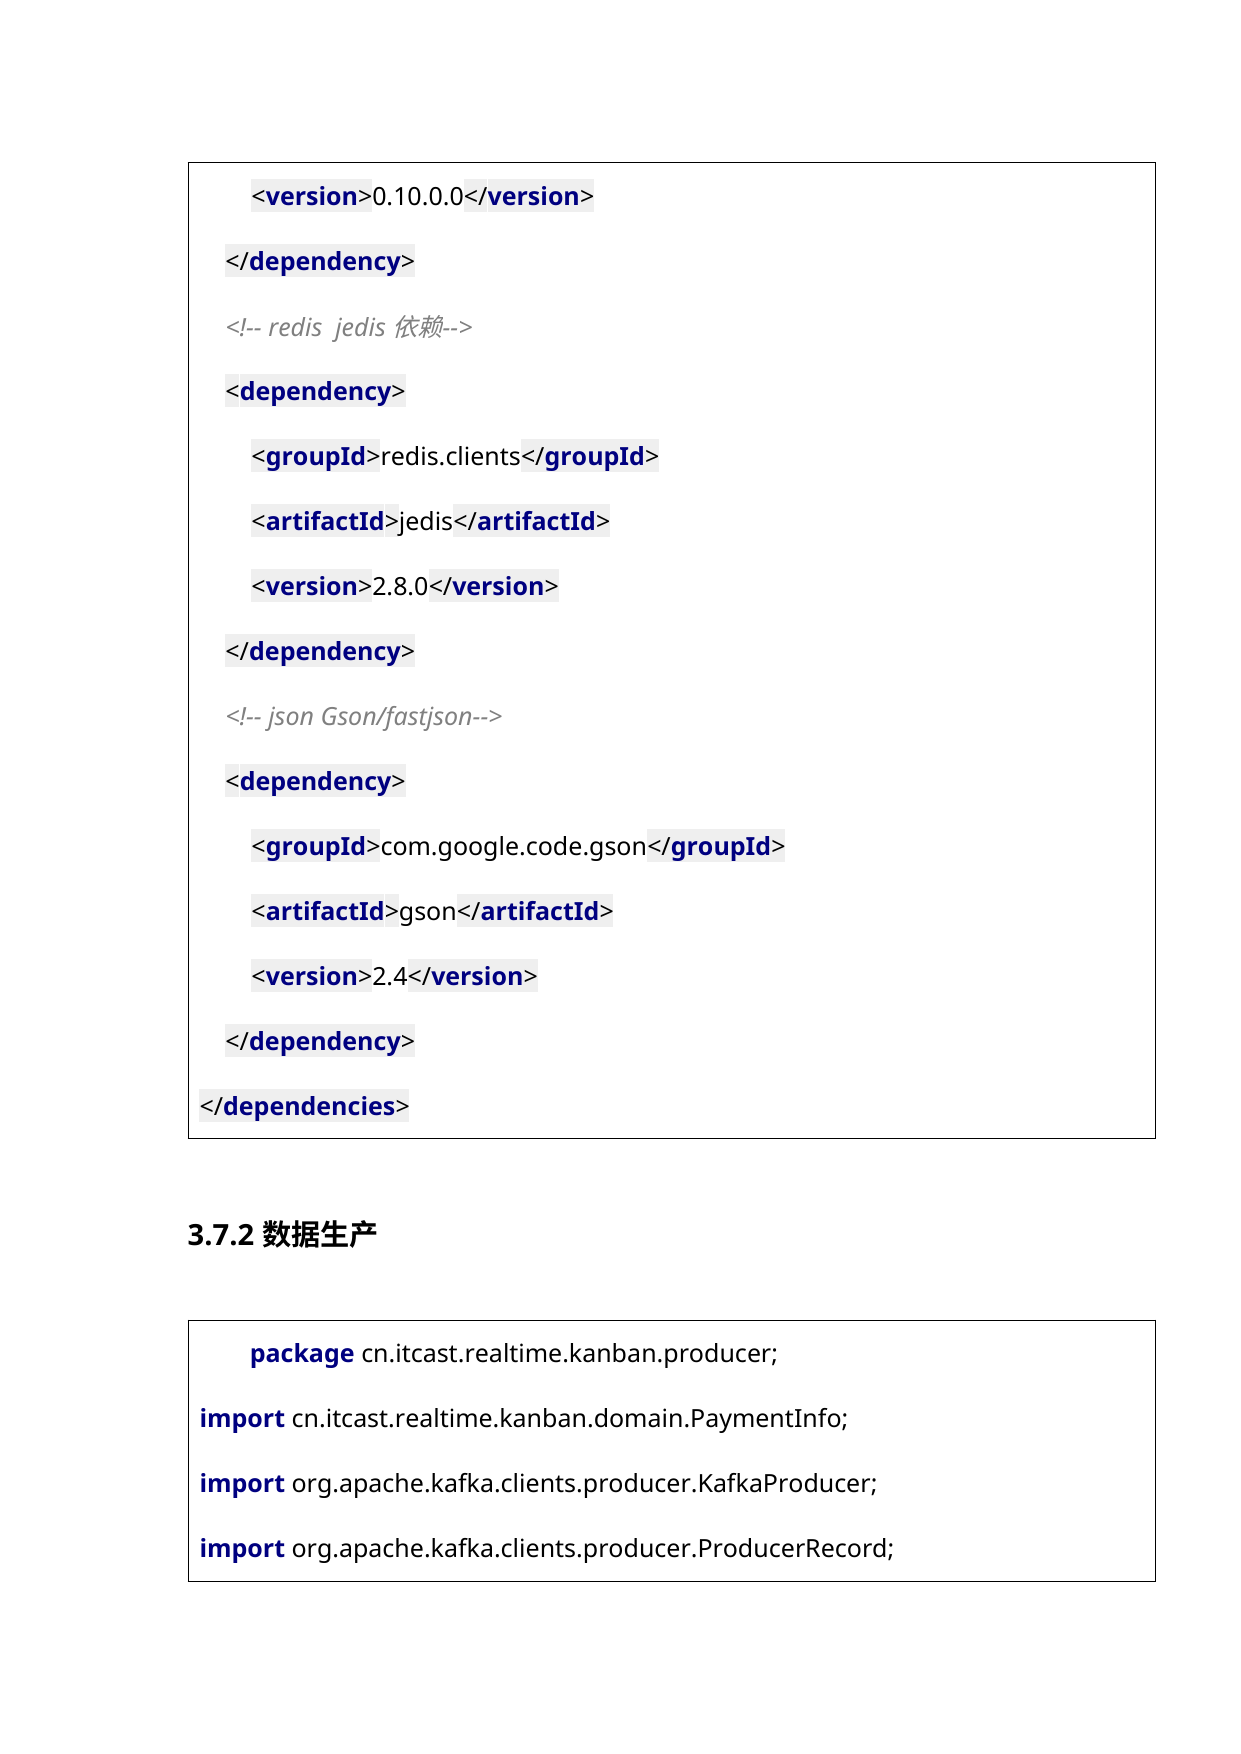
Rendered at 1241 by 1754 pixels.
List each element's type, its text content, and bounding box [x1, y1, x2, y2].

subtitle 3.7.2 数据生产 [187, 1201, 1053, 1266]
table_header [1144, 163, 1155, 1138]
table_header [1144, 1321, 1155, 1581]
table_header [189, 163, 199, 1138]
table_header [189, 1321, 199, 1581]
